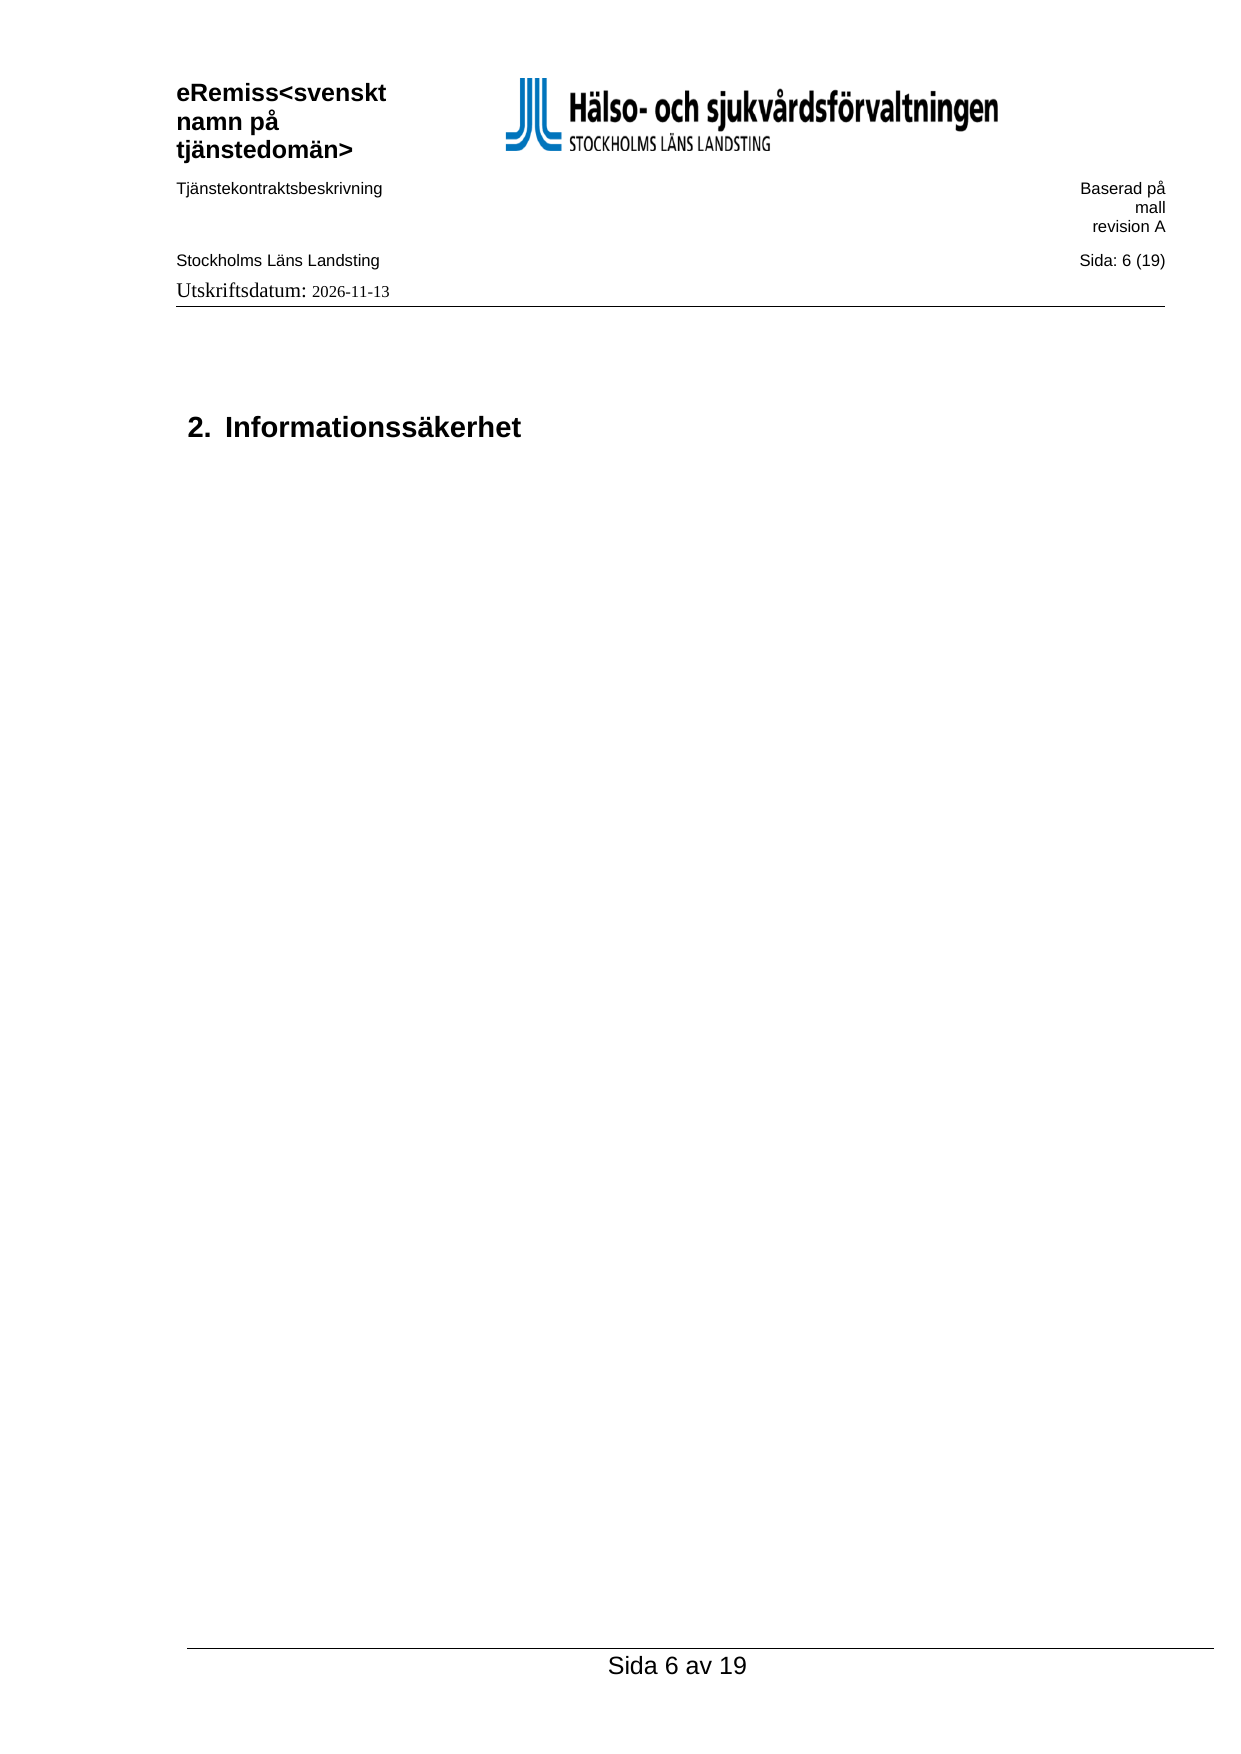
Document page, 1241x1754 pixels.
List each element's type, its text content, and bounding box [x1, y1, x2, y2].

picture [505, 78, 998, 151]
subtitle Informationssäkerhet [187, 410, 1055, 443]
